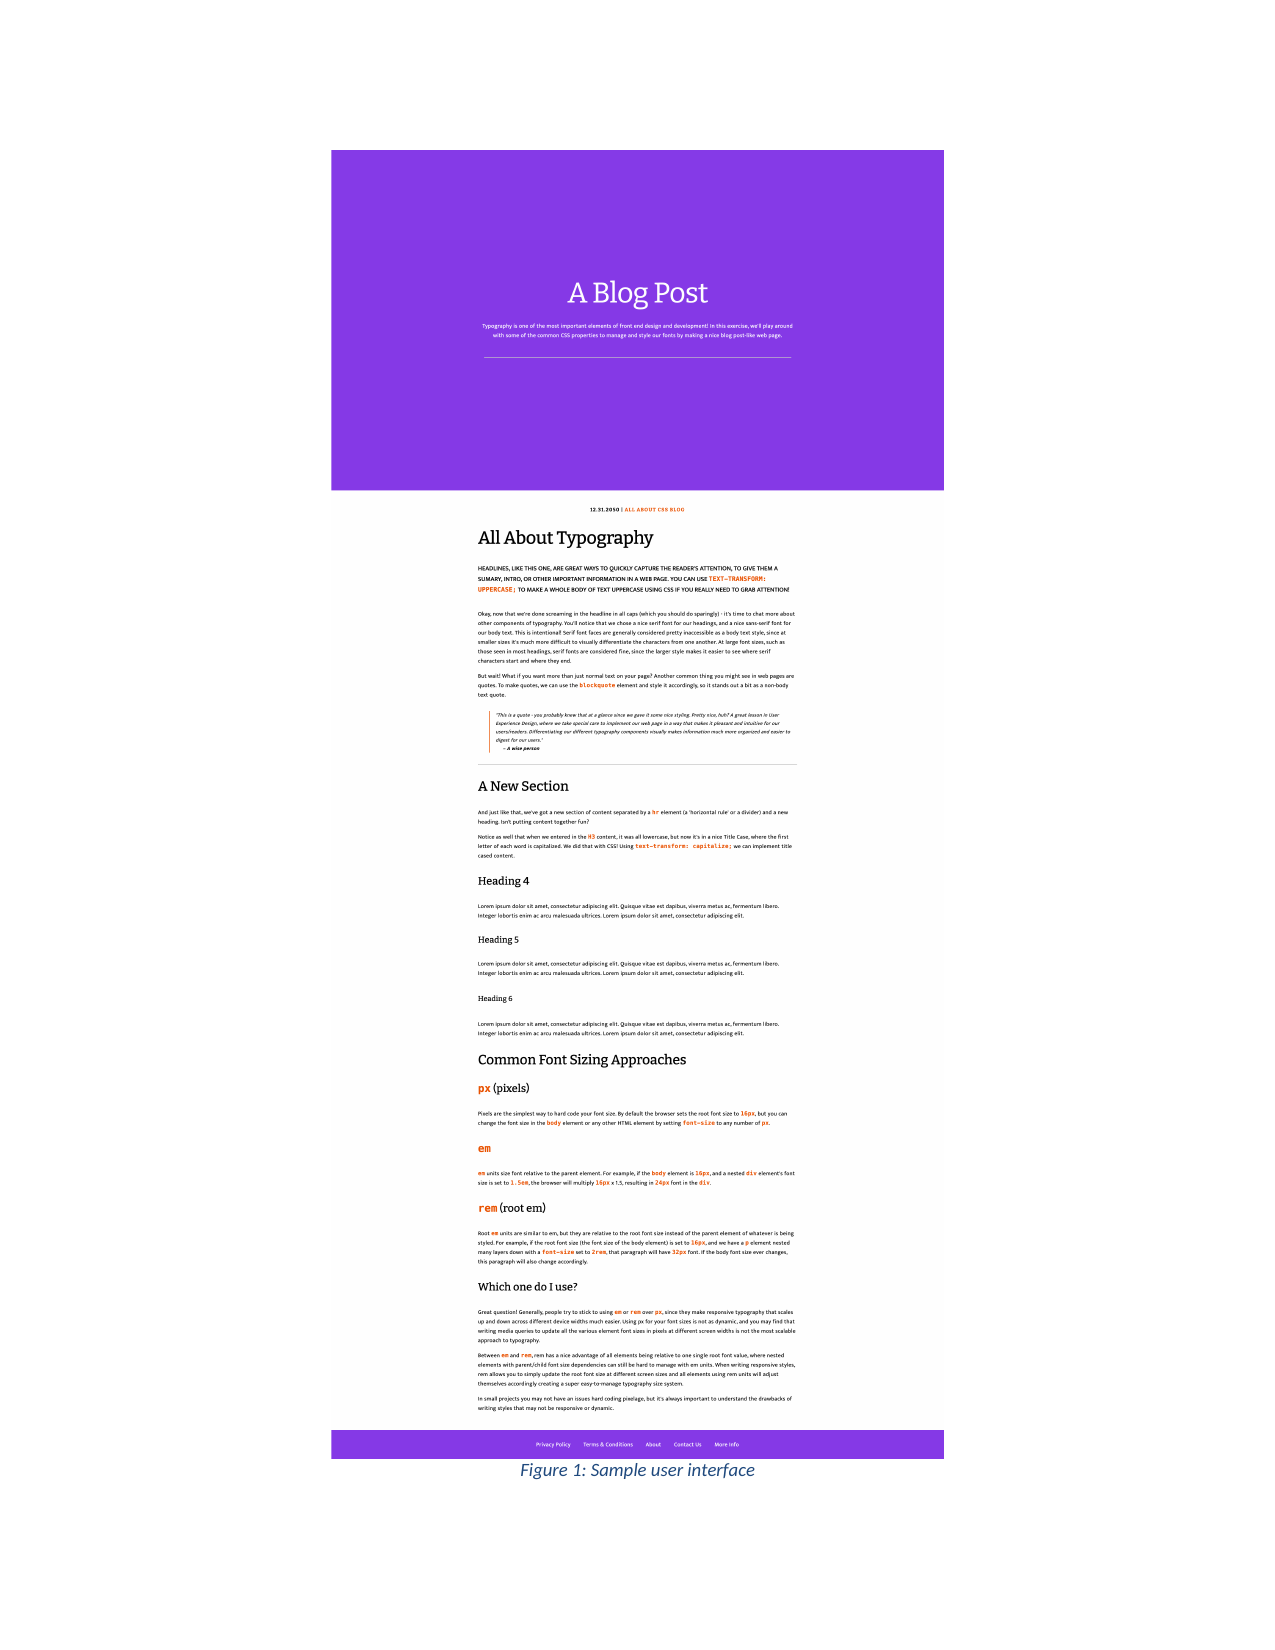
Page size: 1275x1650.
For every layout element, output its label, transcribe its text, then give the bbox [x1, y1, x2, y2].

text Figure 1: Sample user interface [187, 1458, 1087, 1481]
picture [331, 150, 944, 1459]
